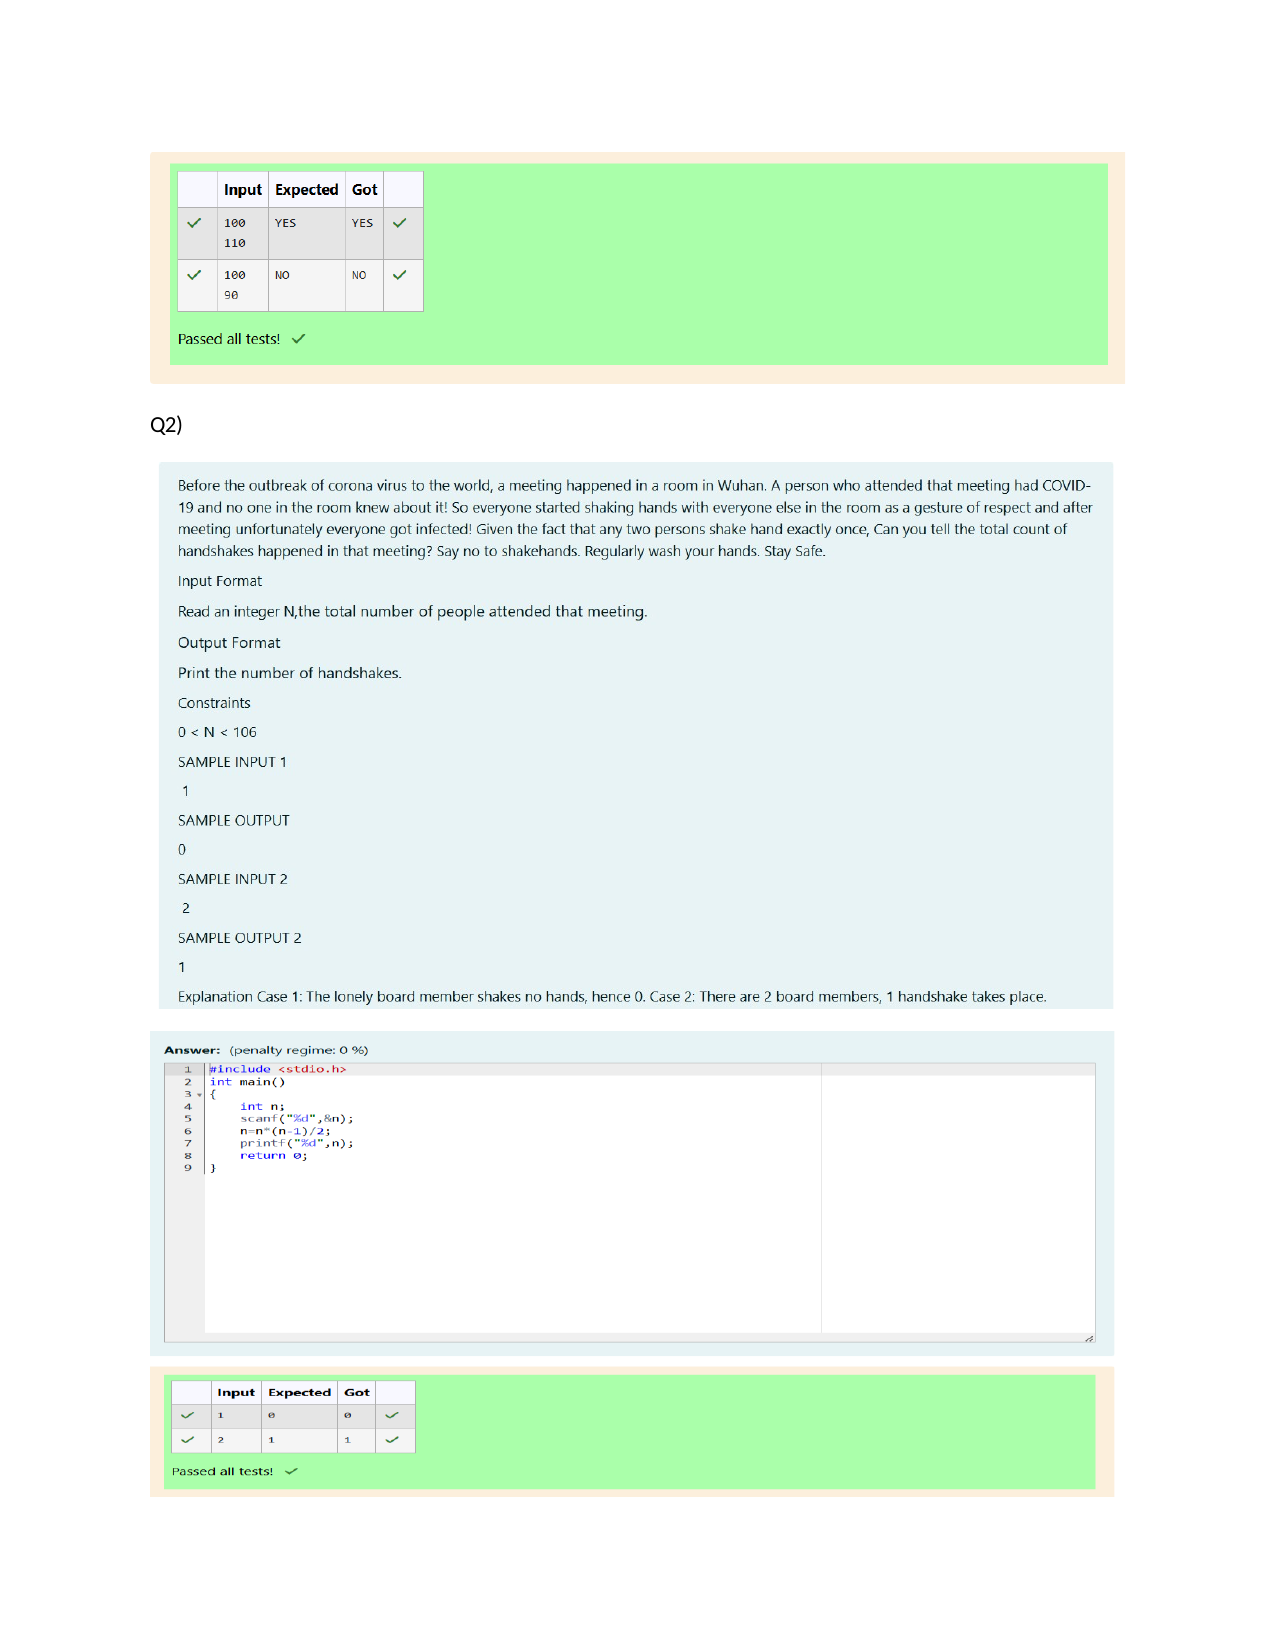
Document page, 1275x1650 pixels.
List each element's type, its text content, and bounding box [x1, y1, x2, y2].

picture [150, 152, 1125, 384]
picture [158, 462, 1114, 1009]
text Q2) [150, 410, 1125, 438]
picture [150, 1031, 1115, 1497]
